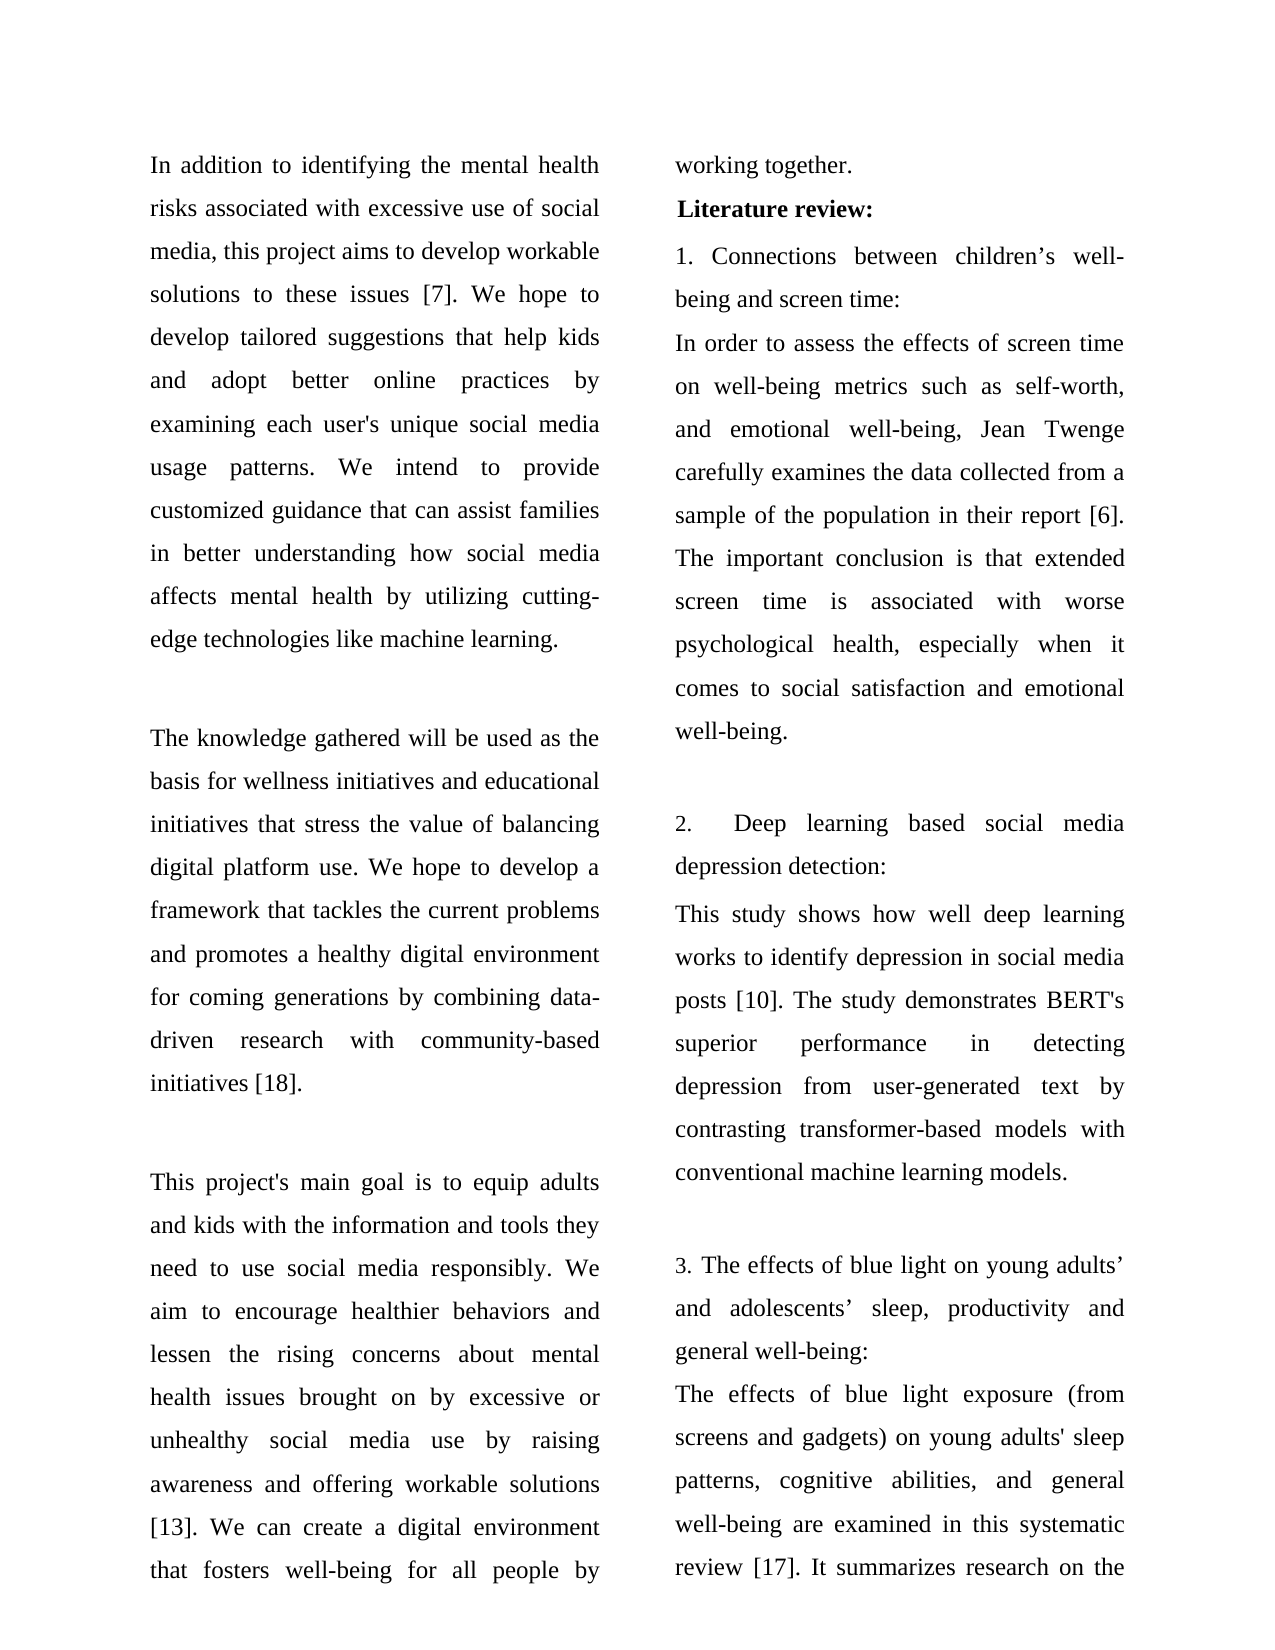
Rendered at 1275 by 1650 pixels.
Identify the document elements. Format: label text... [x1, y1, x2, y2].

list Deep learning based social media depression detection: [675, 808, 1125, 880]
text This study shows how well deep learning works to identify depression in social media posts [10]. The study demonstrates BERT's superior performance in detecting depression from user-generated text by contrasting transformer-based models with conventional machine learning models. [675, 899, 1125, 1186]
text In order to assess the effects of screen time on well-being metrics such as self-worth, and emotional well-being, Jean Twenge carefully examines the data collected from a sample of the population in their report [6]. The important conclusion is that extended screen time is associated with worse psychological health, especially when it comes to social satisfaction and emotional well-being. [675, 328, 1125, 744]
text This project's main goal is to equip adults and kids with the information and tools they need to use social media responsibly. We aim to encourage healthier behaviors and lessen the rising concerns about mental health issues brought on by excessive or unhealthy social media use by raising awareness and offering workable solutions [13]. We can create a digital environment that fosters well-being for all people by working together. [150, 1167, 600, 1584]
text Literature review: [664, 194, 1229, 223]
text 1. Connections between children’s well-being and screen time: [675, 241, 1125, 313]
list The effects of blue light on young adults’ and adolescents’ sleep, productivity and general well-being: [675, 1250, 1125, 1365]
text The knowledge gathered will be used as the basis for wellness initiatives and educational initiatives that stress the value of balancing digital platform use. We hope to develop a framework that tackles the current problems and promotes a healthy digital environment for coming generations by combining data-driven research with community-based initiatives [18]. [150, 723, 600, 1097]
text In addition to identifying the mental health risks associated with excessive use of social media, this project aims to develop workable solutions to these issues [7]. We hope to develop tailored suggestions that help kids and adopt better online practices by examining each user's unique social media usage patterns. We intend to provide customized guidance that can assist families in better understanding how social media affects mental health by utilizing cutting-edge technologies like machine learning. [150, 150, 600, 653]
